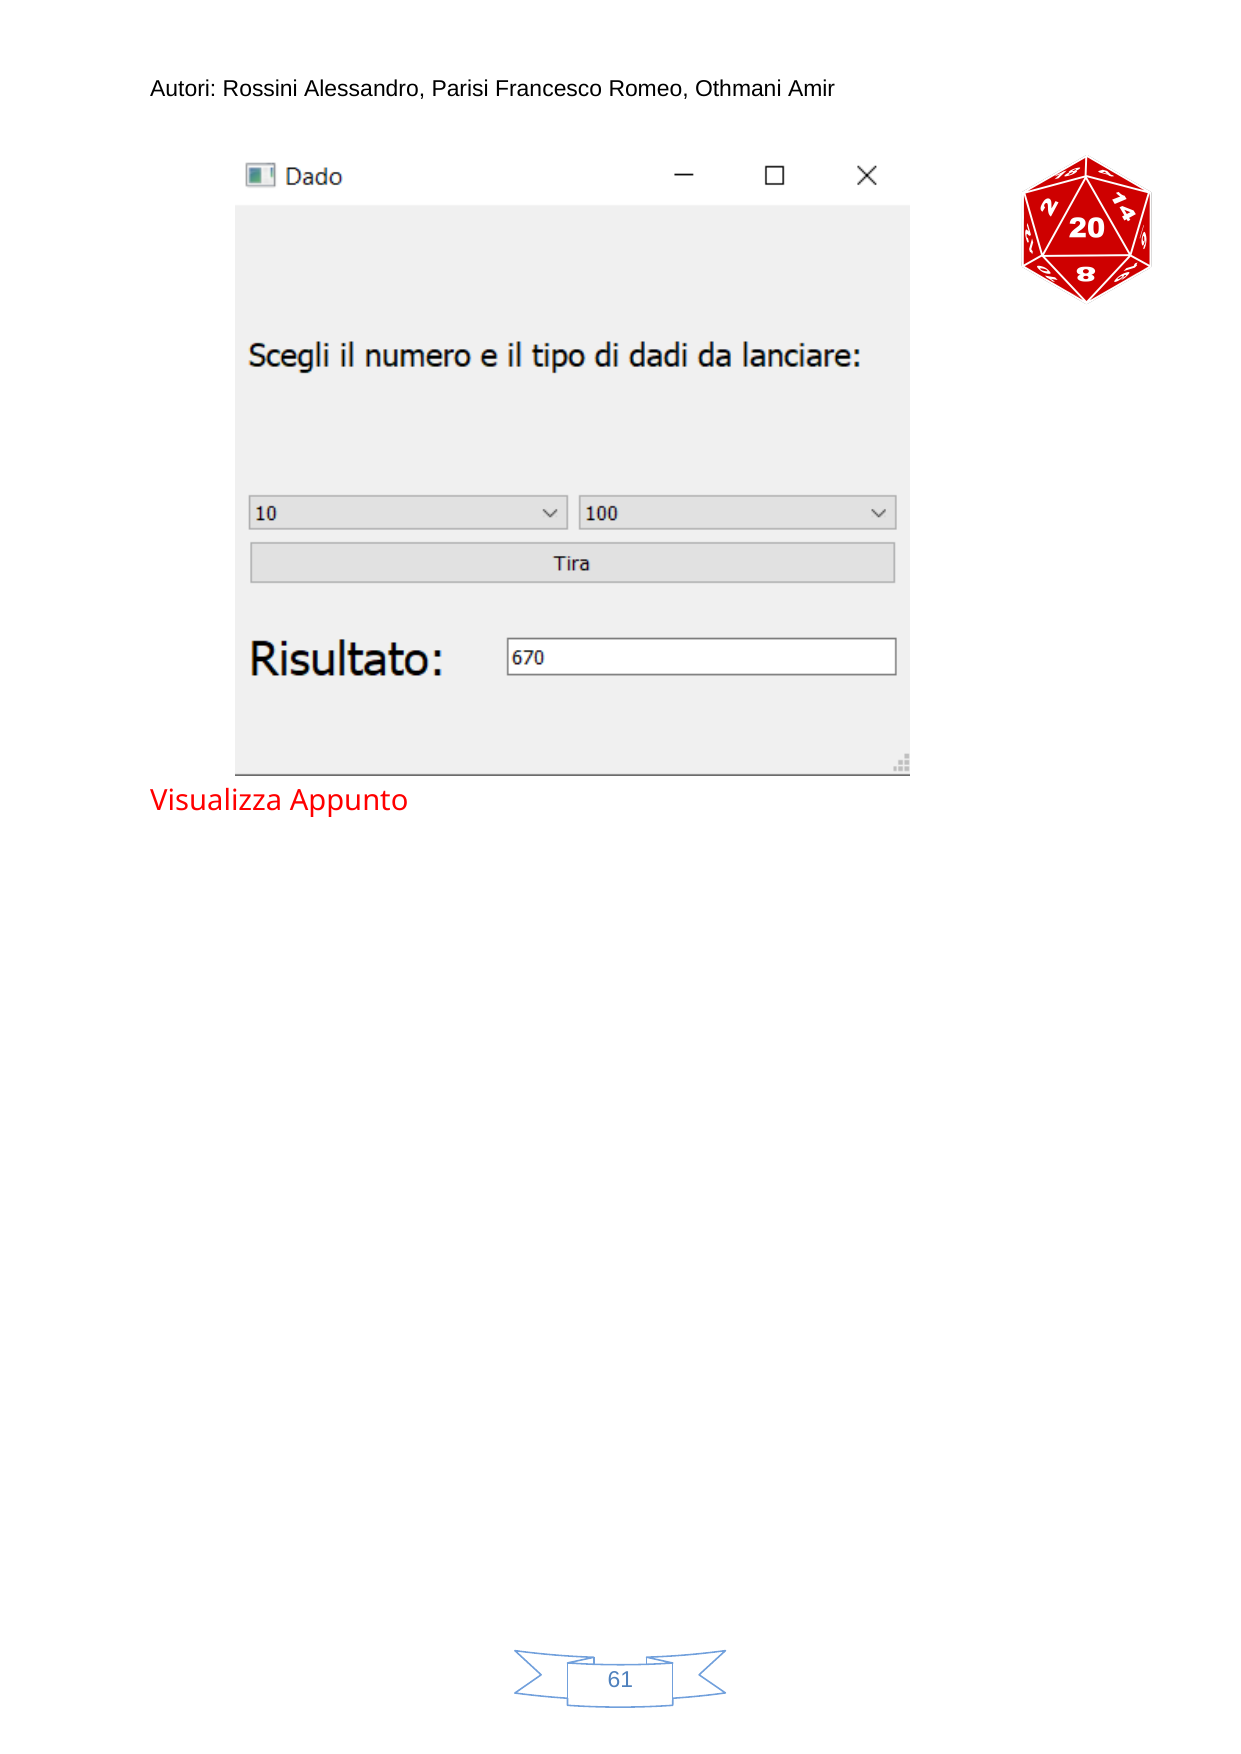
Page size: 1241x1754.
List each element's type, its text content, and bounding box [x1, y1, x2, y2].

picture [1013, 150, 1162, 309]
text Visualizza Appunto [150, 779, 1090, 819]
picture [235, 150, 910, 776]
